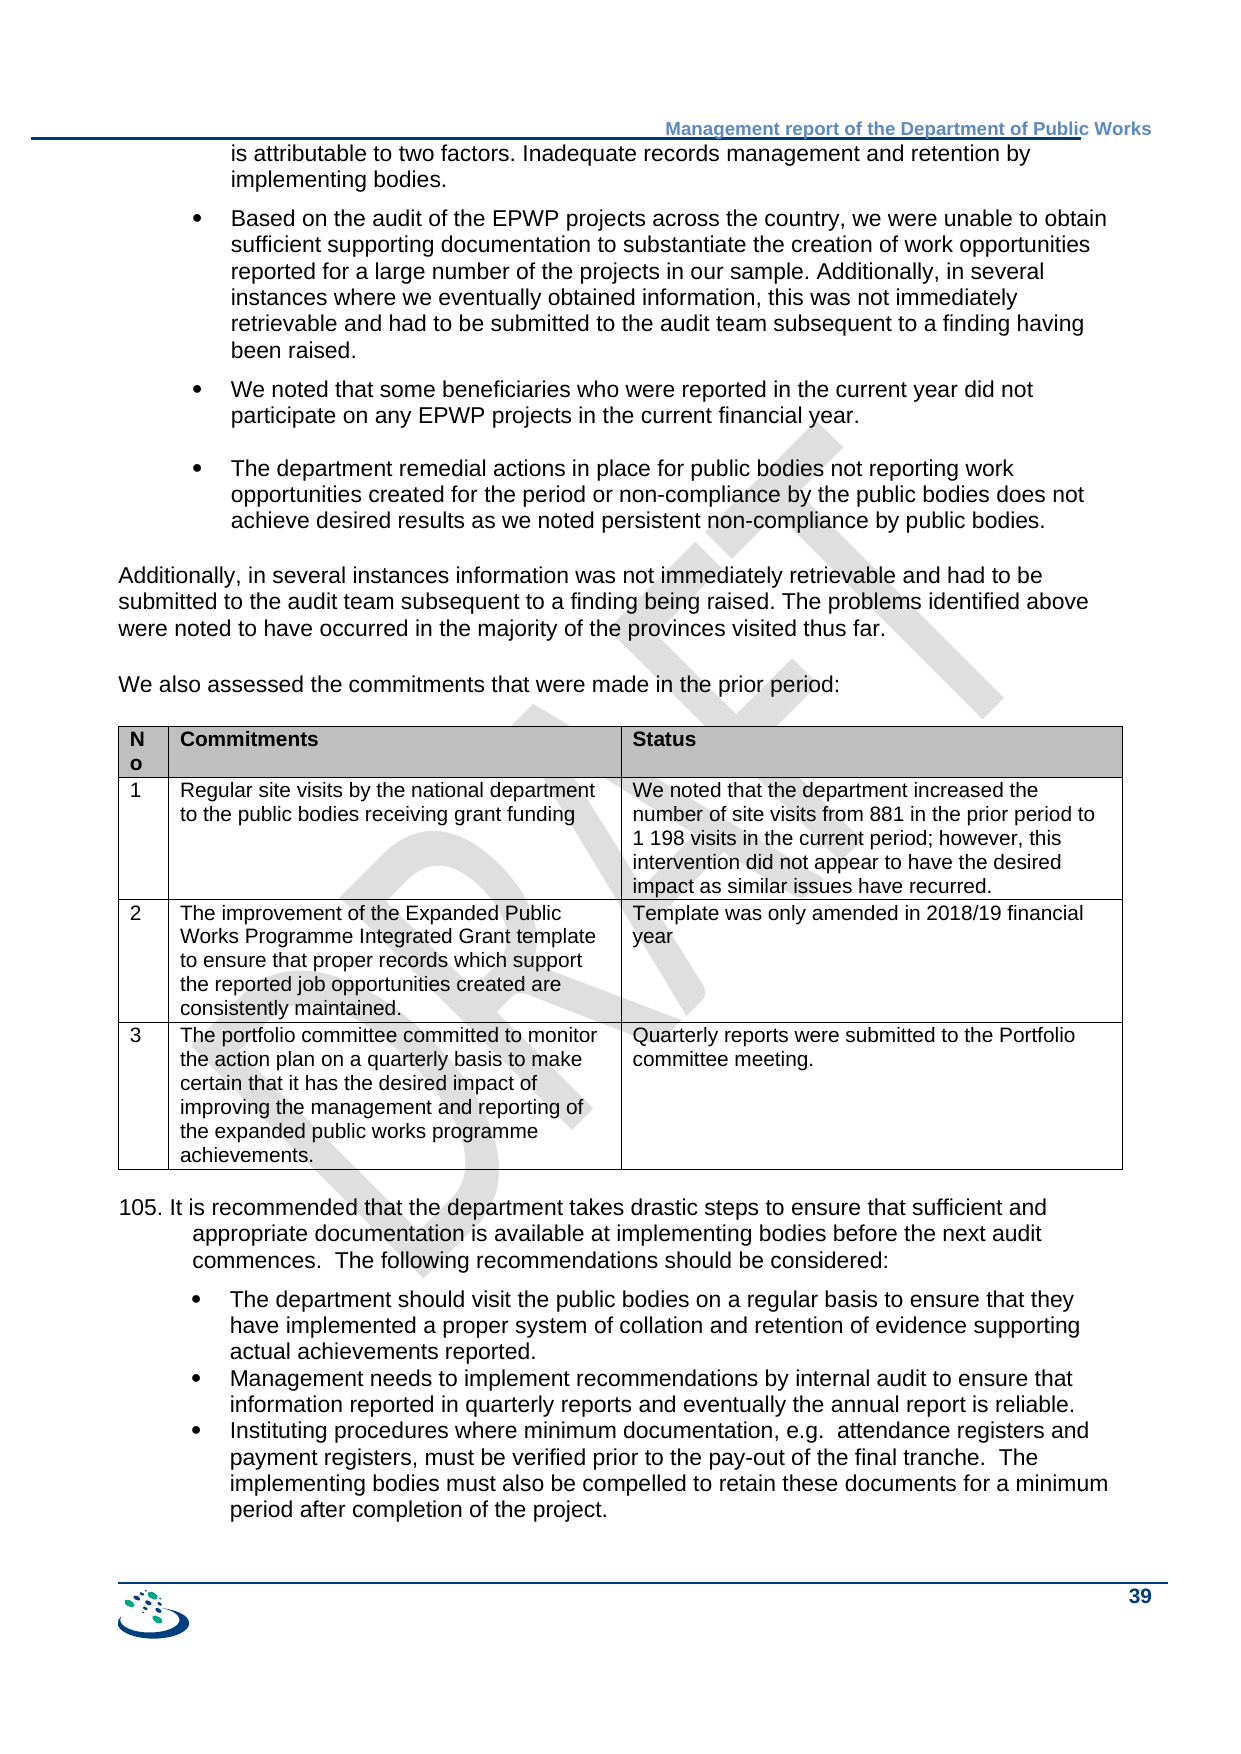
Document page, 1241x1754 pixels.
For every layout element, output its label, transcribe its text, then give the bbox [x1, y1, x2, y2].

list Based on the audit of the EPWP projects across the country, we were unable to obtain sufficient supporting documentation to substantiate the creation of work opportunities reported for a large number of the projects in our sample. Additionally, in several instances where we eventually obtained information, this was not immediately retrievable and had to be submitted to the audit team subsequent to a finding having been raised. [193, 205, 1122, 363]
table_cell Regular site visits by the national department to the public bodies receiving grant funding [169, 778, 621, 899]
table_cell We noted that the department increased the number of site visits from 881 in the prior period to 1 198 visits in the current period; however, this intervention did not appear to have the desired impact as similar issues have recurred. [622, 778, 1122, 899]
table_header No [119, 727, 168, 777]
table_header Status [622, 727, 1122, 777]
table_cell Template was only amended in 2018/19 financial year [622, 900, 1122, 1022]
table_cell The improvement of the Expanded Public Works Programme Integrated Grant template to ensure that proper records which support the reported job opportunities created are consistently maintained. [169, 900, 621, 1022]
list We noted that some beneficiaries who were reported in the current year did not participate on any EPWP projects in the current financial year. [193, 376, 1122, 428]
text The department should visit the public bodies on a regular basis to ensure that they have implemented a proper system of collation and retention of evidence supporting actual achievements reported. [192, 1286, 1122, 1364]
list The department remedial actions in place for public bodies not reporting work opportunities created for the period or non-compliance by the public bodies does not achieve desired results as we noted persistent non-compliance by public bodies. [193, 454, 1122, 534]
table_cell Quarterly reports were submitted to the Portfolio committee meeting. [622, 1023, 1122, 1169]
table_header Commitments [169, 727, 621, 777]
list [193, 140, 1122, 192]
text Instituting procedures where minimum documentation, e.g. attendance registers and payment registers, must be verified prior to the pay-out of the final tranche. The implementing bodies must also be compelled to retain these documents for a minimum period after completion of the project. [192, 1417, 1122, 1523]
table_cell The portfolio committee committed to monitor the action plan on a quarterly basis to make certain that it has the desired impact of improving the management and reporting of the expanded public works programme achievements. [169, 1023, 621, 1169]
list It is recommended that the department takes drastic steps to ensure that sufficient and appropriate documentation is available at implementing bodies before the next audit commences. The following recommendations should be considered: [118, 1194, 1122, 1273]
text We also assessed the commitments that were made in the prior period: [118, 671, 1122, 698]
table_cell 2 [119, 900, 168, 1022]
text Additionally, in several instances information was not immediately retrievable and had to be submitted to the audit team subsequent to a finding being raised. The problems identified above were noted to have occurred in the majority of the provinces visited thus far. [118, 562, 1122, 641]
text Management needs to implement recommendations by internal audit to ensure that information reported in quarterly reports and eventually the annual report is reliable. [192, 1364, 1122, 1417]
table_cell 1 [119, 778, 168, 899]
table_cell 3 [119, 1023, 168, 1169]
